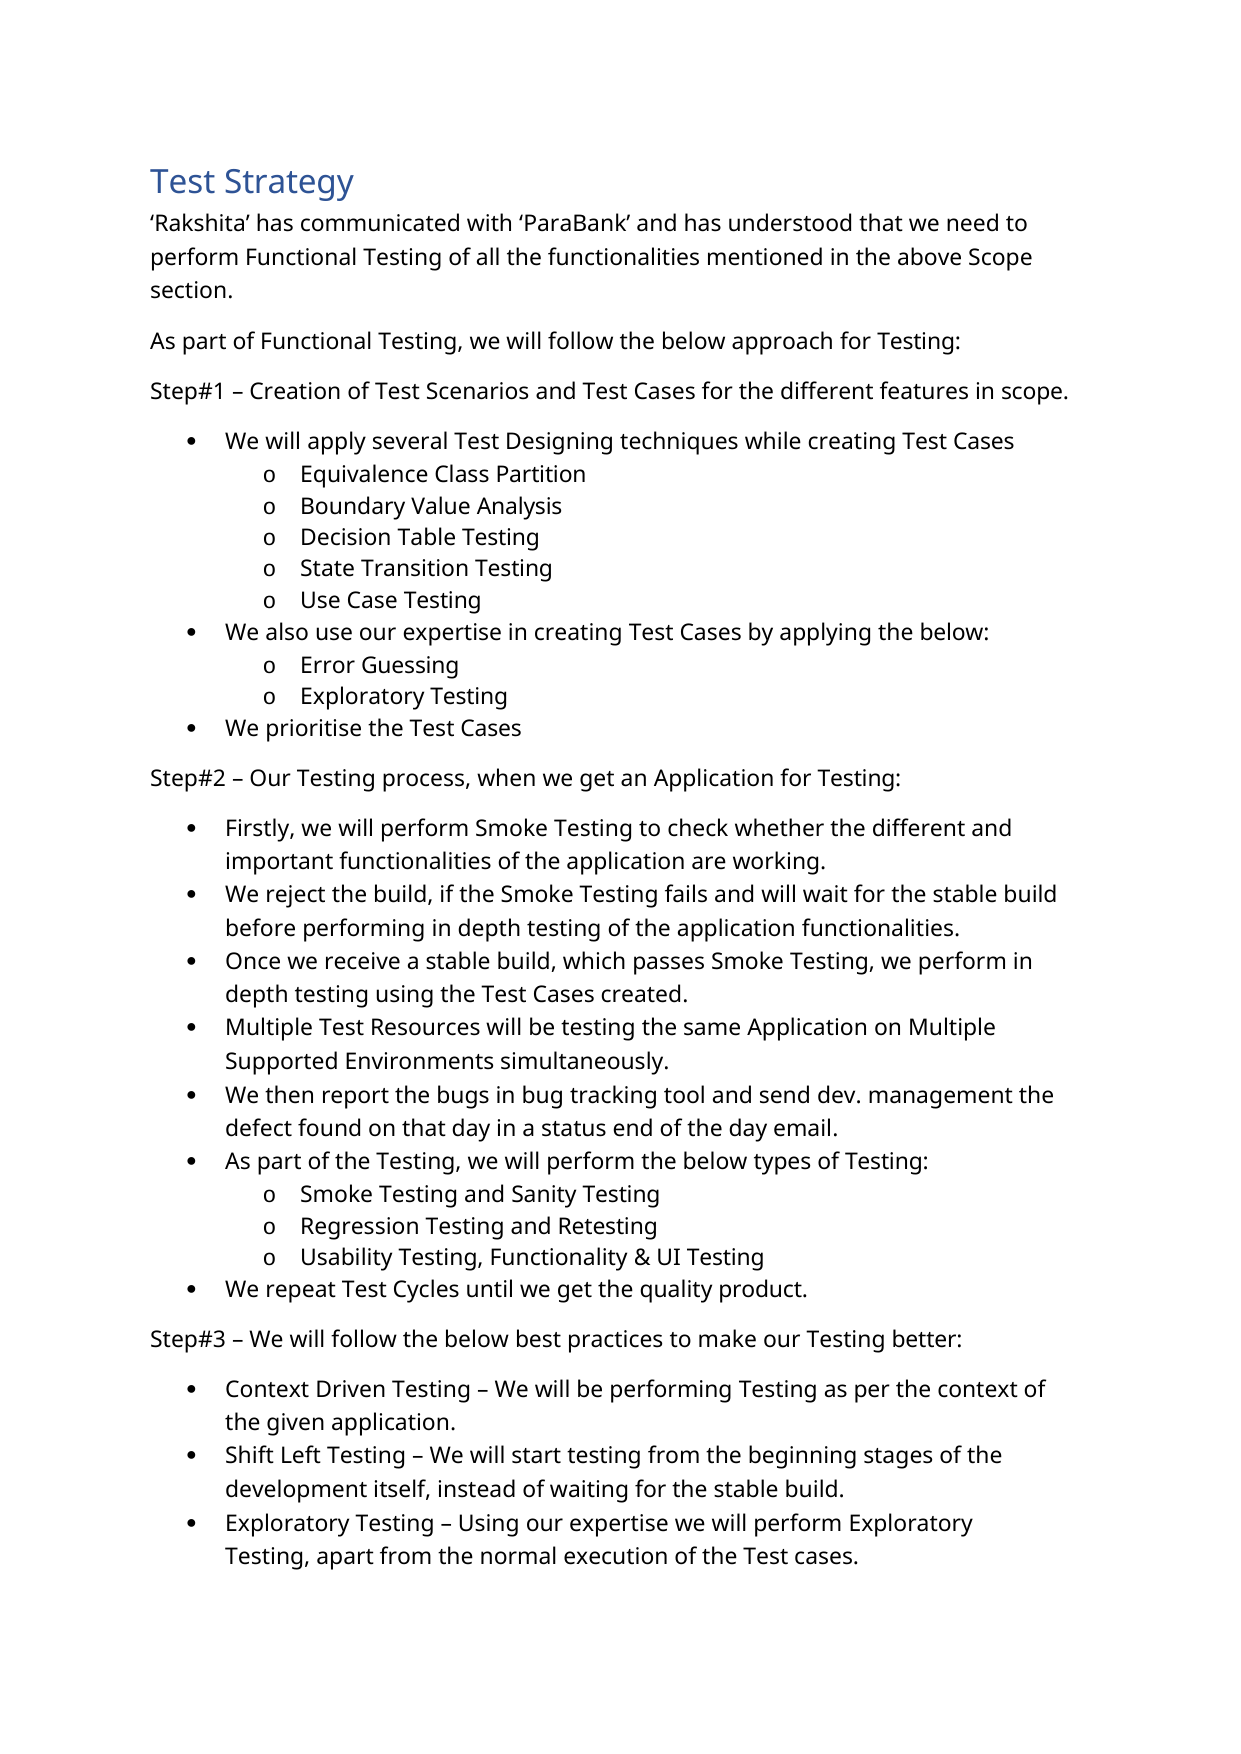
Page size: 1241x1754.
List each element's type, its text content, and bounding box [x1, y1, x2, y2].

list Regression Testing and Retesting [262, 1210, 1105, 1241]
list As part of the Testing, we will perform the below types of Testing: [187, 1145, 1105, 1176]
list Exploratory Testing [262, 680, 1105, 711]
list We also use our expertise in creating Test Cases by applying the below: [187, 616, 1105, 647]
list Exploratory Testing – Using our expertise we will perform Exploratory Testing, apart from the normal execution of the Test cases. [187, 1507, 1031, 1571]
list Context Driven Testing – We will be performing Testing as per the context of the given application. [187, 1373, 1084, 1437]
list Multiple Test Resources will be testing the same Application on Multiple Supported Environments simultaneously. [187, 1011, 1049, 1076]
list Boundary Value Analysis [262, 489, 1105, 521]
list We prioritise the Test Cases [187, 712, 1105, 743]
list Smoke Testing and Sanity Testing [262, 1178, 1105, 1210]
list We repeat Test Cycles until we get the quality product. [187, 1273, 1105, 1304]
list Shift Left Testing – We will start testing from the beginning stages of the development itself, instead of waiting for the stable build. [187, 1439, 1069, 1504]
subtitle Test Strategy [150, 158, 1105, 204]
text As part of Functional Testing, we will follow the below approach for Testing: [150, 325, 1105, 356]
text Step#1 – Creation of Test Scenarios and Test Cases for the different features in scope. [150, 375, 1105, 406]
list Equivalence Class Partition [262, 458, 1105, 489]
text Step#2 – Our Testing process, when we get an Application for Testing: [150, 762, 1105, 793]
list We reject the build, if the Smoke Testing fails and will wait for the stable build before performing in depth testing of the application functionalities. [187, 878, 1071, 943]
list Use Case Testing [262, 584, 1105, 615]
text ‘Rakshita’ has communicated with ‘ParaBank’ and has understood that we need to perform Functional Testing of all the functionalities mentioned in the above Scope section. [150, 207, 1080, 306]
list Error Guessing [262, 649, 1105, 680]
text Step#3 – We will follow the below best practices to make our Testing better: [150, 1323, 1105, 1354]
list Once we receive a stable build, which passes Smoke Testing, we perform in depth testing using the Test Cases created. [187, 945, 1073, 1009]
list Firstly, we will perform Smoke Testing to check whether the different and important functionalities of the application are working. [187, 812, 1077, 876]
list We then report the bugs in bug tracking tool and send dev. management the defect found on that day in a status end of the day email. [187, 1079, 1072, 1143]
list State Transition Testing [262, 552, 1105, 584]
list Usability Testing, Functionality & UI Testing [262, 1241, 1105, 1273]
list We will apply several Test Designing techniques while creating Test Cases [187, 424, 1105, 456]
list Decision Table Testing [262, 521, 1105, 552]
